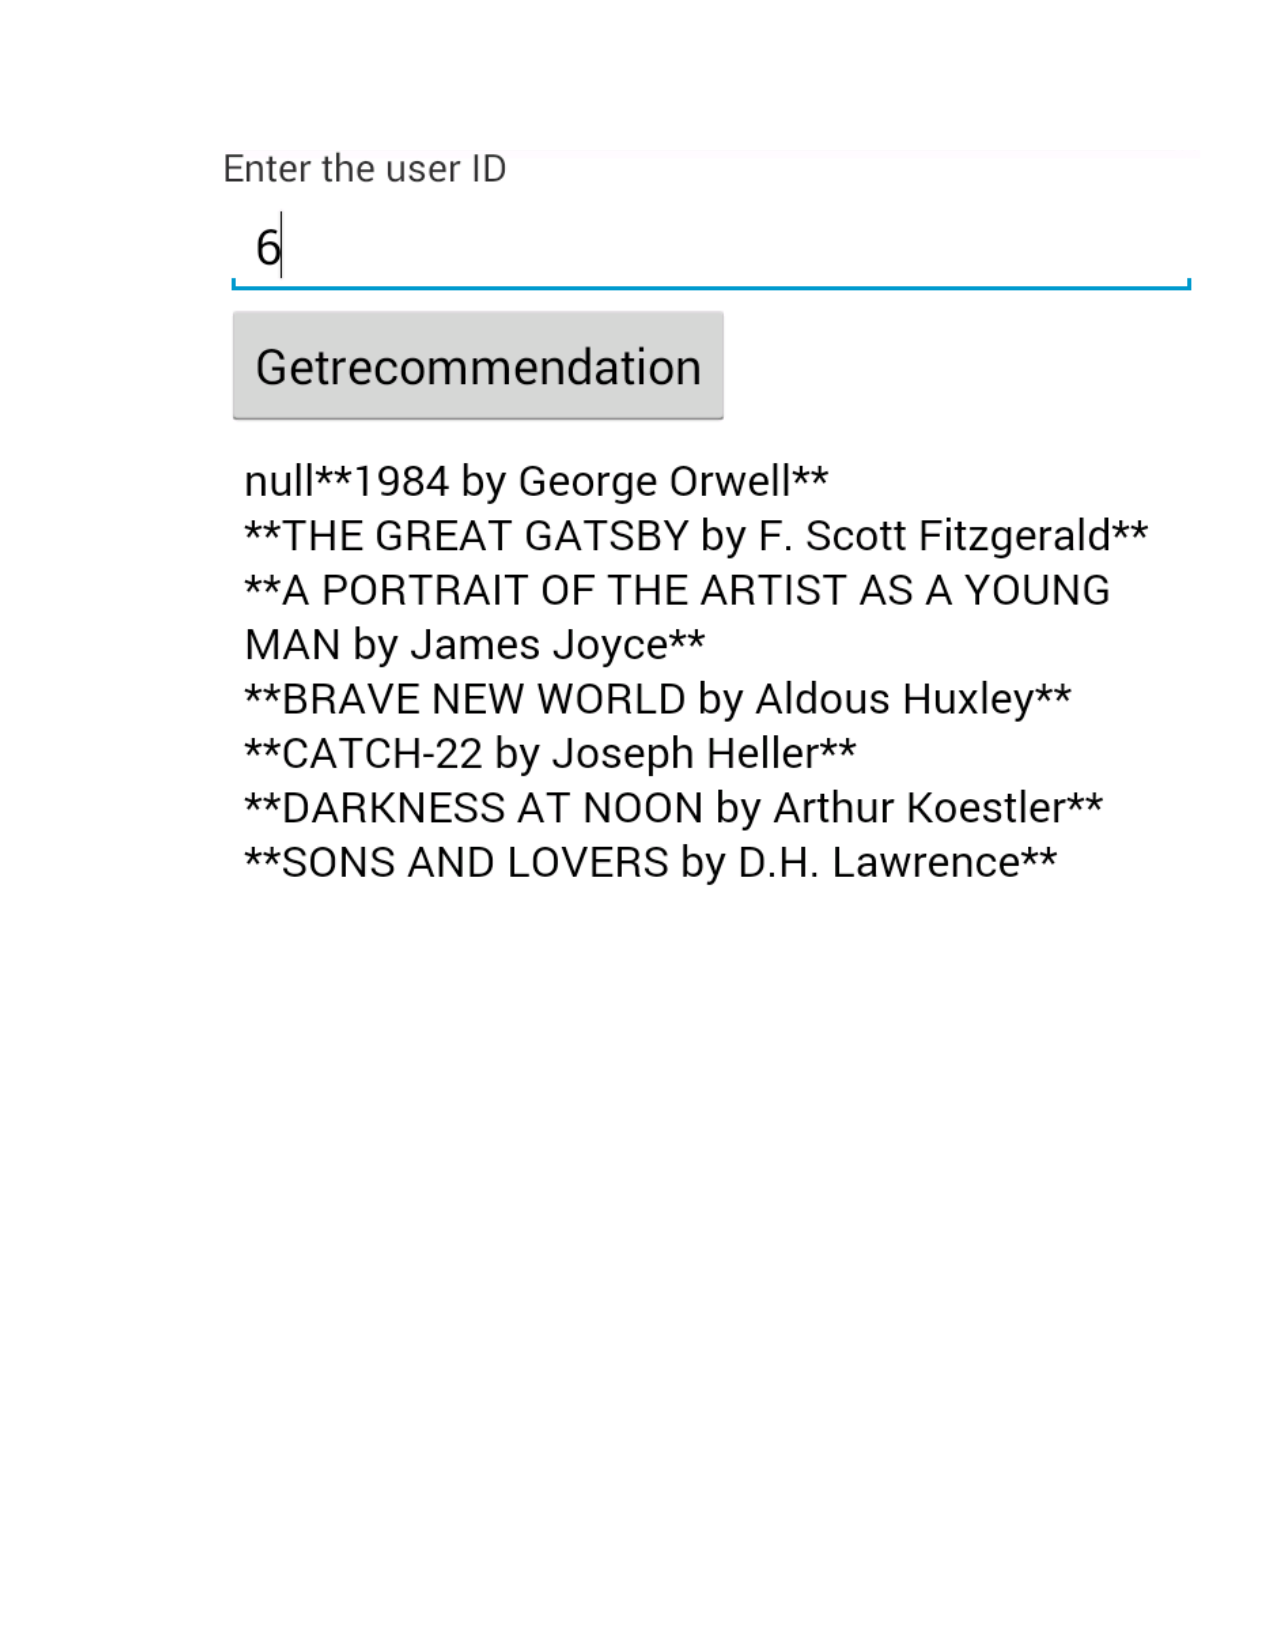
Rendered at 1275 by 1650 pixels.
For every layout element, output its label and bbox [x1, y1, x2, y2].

picture [225, 150, 1200, 896]
